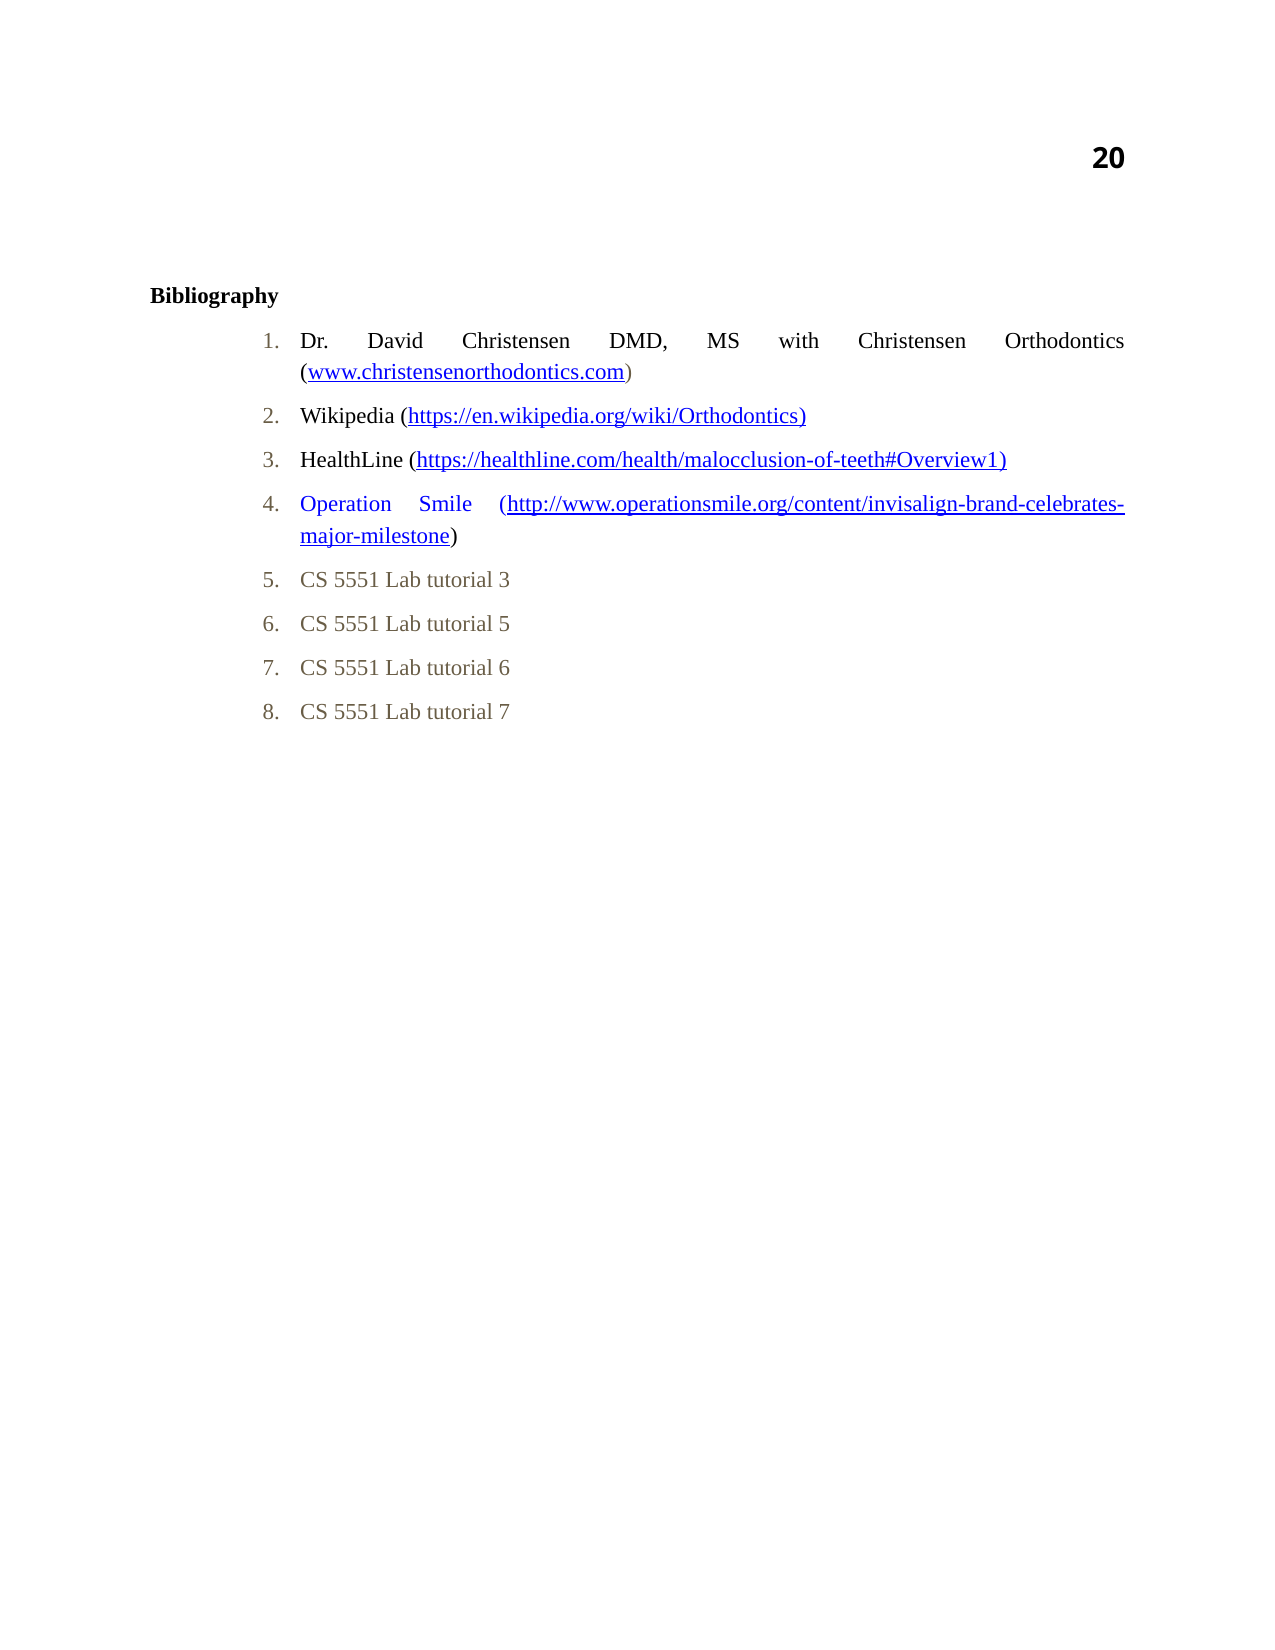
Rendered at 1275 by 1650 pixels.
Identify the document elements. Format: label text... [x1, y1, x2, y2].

list CS 5551 Lab tutorial 7 [262, 698, 1125, 724]
list CS 5551 Lab tutorial 3 [262, 566, 1125, 592]
list CS 5551 Lab tutorial 5 [262, 610, 1125, 636]
list Wikipedia (https://en.wikipedia.org/wiki/Orthodontics) [262, 402, 1125, 429]
text Bibliography [150, 283, 1125, 309]
list Dr. David Christensen DMD, MS with Christensen Orthodontics (www.christensenorthodontics.com) [262, 327, 1125, 384]
list HealthLine (https://healthline.com/health/malocclusion-of-teeth#Overview1) [262, 446, 1125, 473]
list CS 5551 Lab tutorial 6 [262, 654, 1125, 681]
list Operation Smile (http://www.operationsmile.org/content/invisalign-brand-celebrates-major-milestone) [262, 490, 1125, 548]
